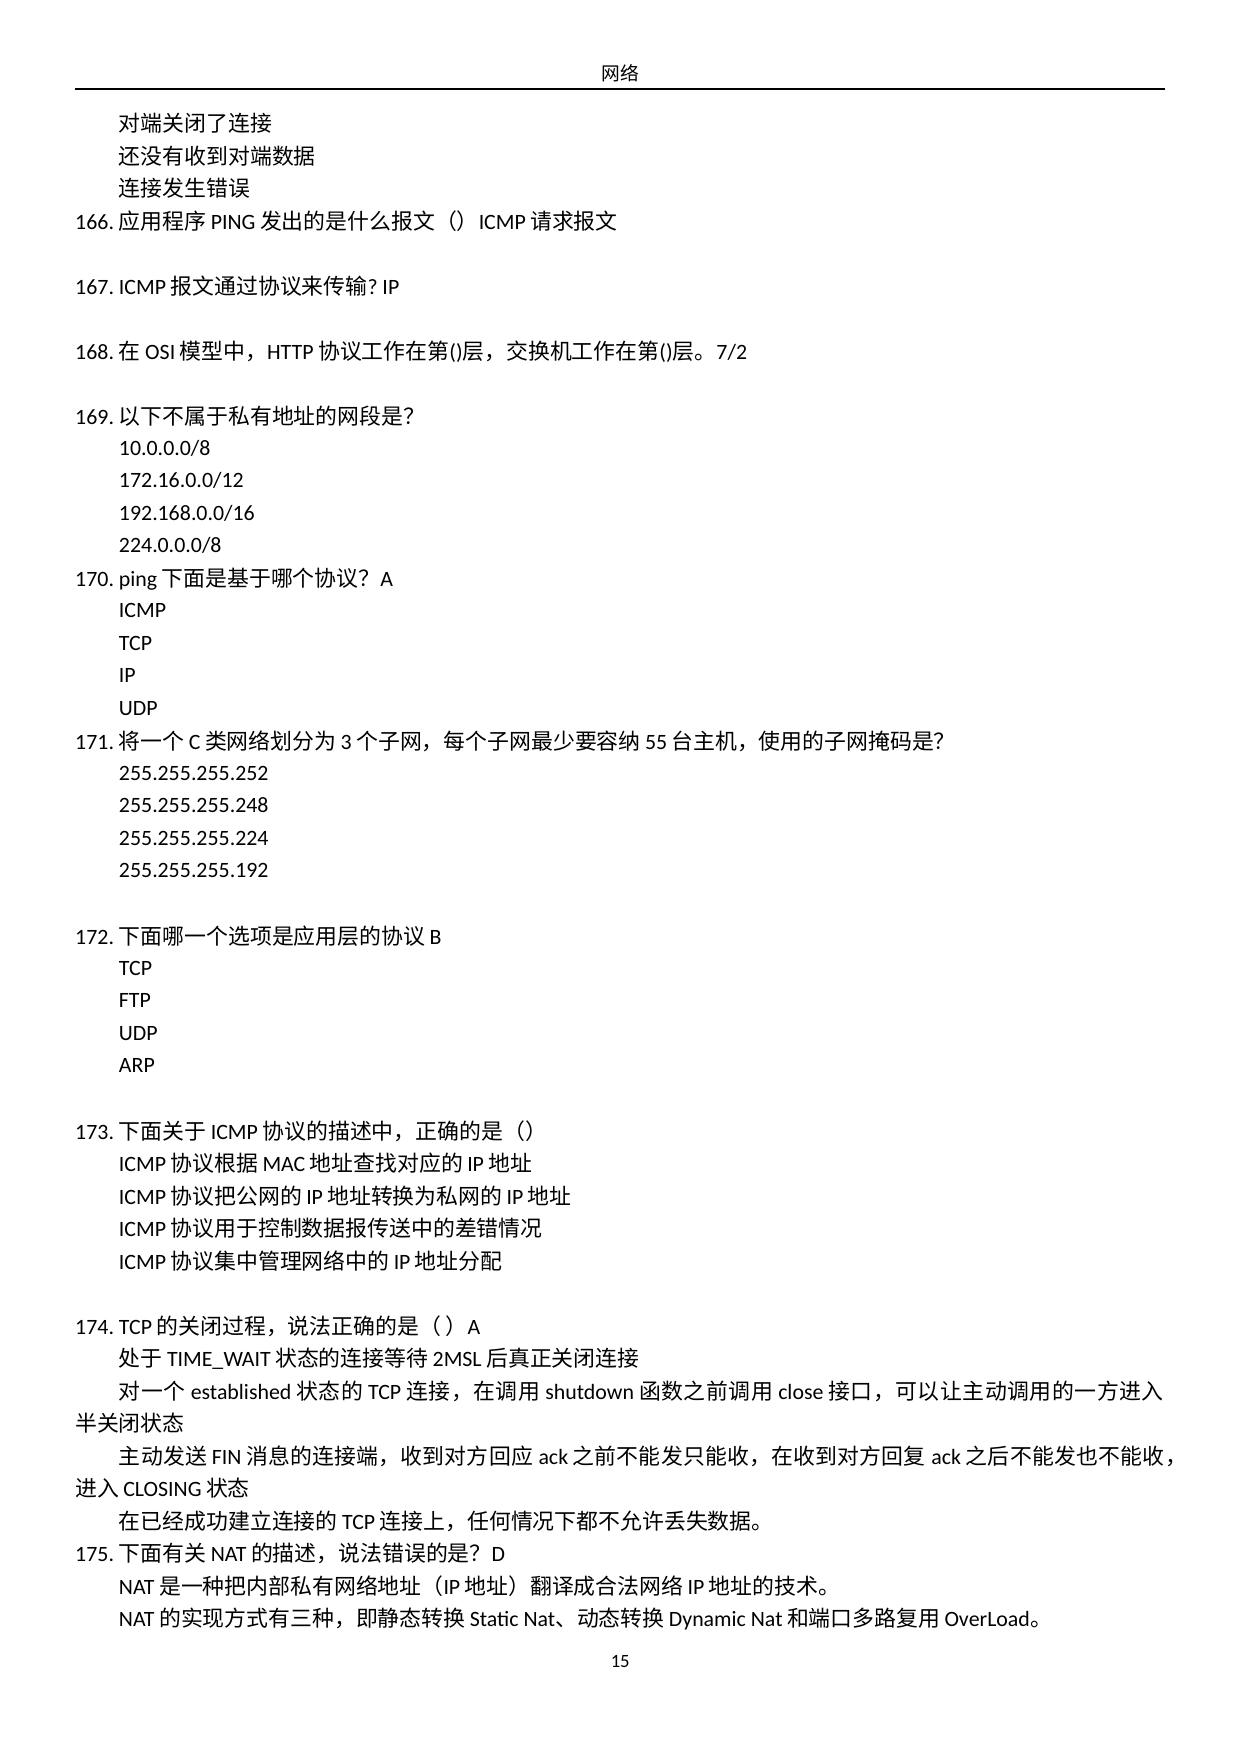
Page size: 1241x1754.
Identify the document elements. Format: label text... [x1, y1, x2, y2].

list IP [75, 658, 1165, 691]
list 还没有收到对端数据 [75, 138, 1165, 171]
list 下面有关NAT的描述，说法错误的是？D [75, 1536, 1165, 1568]
list 224.0.0.0/8 [75, 528, 1165, 561]
list 255.255.255.192 [75, 853, 1165, 886]
list 10.0.0.0/8 [75, 431, 1165, 463]
list 下面哪一个选项是应用层的协议B [75, 918, 1165, 951]
list 对端关闭了连接 [75, 106, 1165, 138]
list 在已经成功建立连接的TCP连接上，任何情况下都不允许丢失数据。 [75, 1503, 1165, 1536]
list 主动发送FIN消息的连接端，收到对方回应ack之前不能发只能收，在收到对方回复ack之后不能发也不能收，进入CLOSING状态 [75, 1438, 1165, 1503]
list ICMP协议把公网的IP地址转换为私网的IP地址 [75, 1178, 1165, 1211]
list TCP的关闭过程，说法正确的是（ ）A [75, 1308, 1165, 1341]
list ARP [75, 1048, 1165, 1081]
list ICMP协议用于控制数据报传送中的差错情况 [75, 1211, 1165, 1243]
list ICMP协议根据MAC地址查找对应的IP地址 [75, 1146, 1165, 1178]
list 处于TIME_WAIT状态的连接等待2MSL后真正关闭连接 [75, 1341, 1165, 1373]
list 在OSI模型中，HTTP协议工作在第()层，交换机工作在第()层。7/2 [75, 333, 1165, 366]
list 172.16.0.0/12 [75, 463, 1165, 496]
list 192.168.0.0/16 [75, 496, 1165, 528]
list 以下不属于私有地址的网段是？ [75, 398, 1165, 431]
list 255.255.255.224 [75, 821, 1165, 853]
list TCP [75, 951, 1165, 983]
list 连接发生错误 [75, 171, 1165, 203]
list NAT的实现方式有三种，即静态转换Static Nat、动态转换Dynamic Nat和端口多路复用OverLoad。 [75, 1601, 1165, 1633]
list 对一个established状态的TCP连接，在调用shutdown函数之前调用close接口，可以让主动调用的一方进入半关闭状态 [75, 1373, 1165, 1438]
list ICMP协议集中管理网络中的IP地址分配 [75, 1243, 1165, 1276]
list 255.255.255.252 [75, 756, 1165, 788]
list 应用程序PING发出的是什么报文（）ICMP请求报文 [75, 203, 1165, 236]
list UDP [75, 1016, 1165, 1048]
list TCP [75, 626, 1165, 658]
list ICMP报文通过协议来传输? IP [75, 268, 1165, 301]
list NAT是一种把内部私有网络地址（IP地址）翻译成合法网络IP地址的技术。 [75, 1568, 1165, 1601]
list ICMP [75, 593, 1165, 626]
list 将一个C类网络划分为3个子网，每个子网最少要容纳55台主机，使用的子网掩码是？ [75, 723, 1165, 756]
list UDP [75, 691, 1165, 723]
list 255.255.255.248 [75, 788, 1165, 821]
list 下面关于ICMP协议的描述中，正确的是（） [75, 1113, 1165, 1146]
list FTP [75, 983, 1165, 1016]
list ping下面是基于哪个协议？A [75, 561, 1165, 593]
